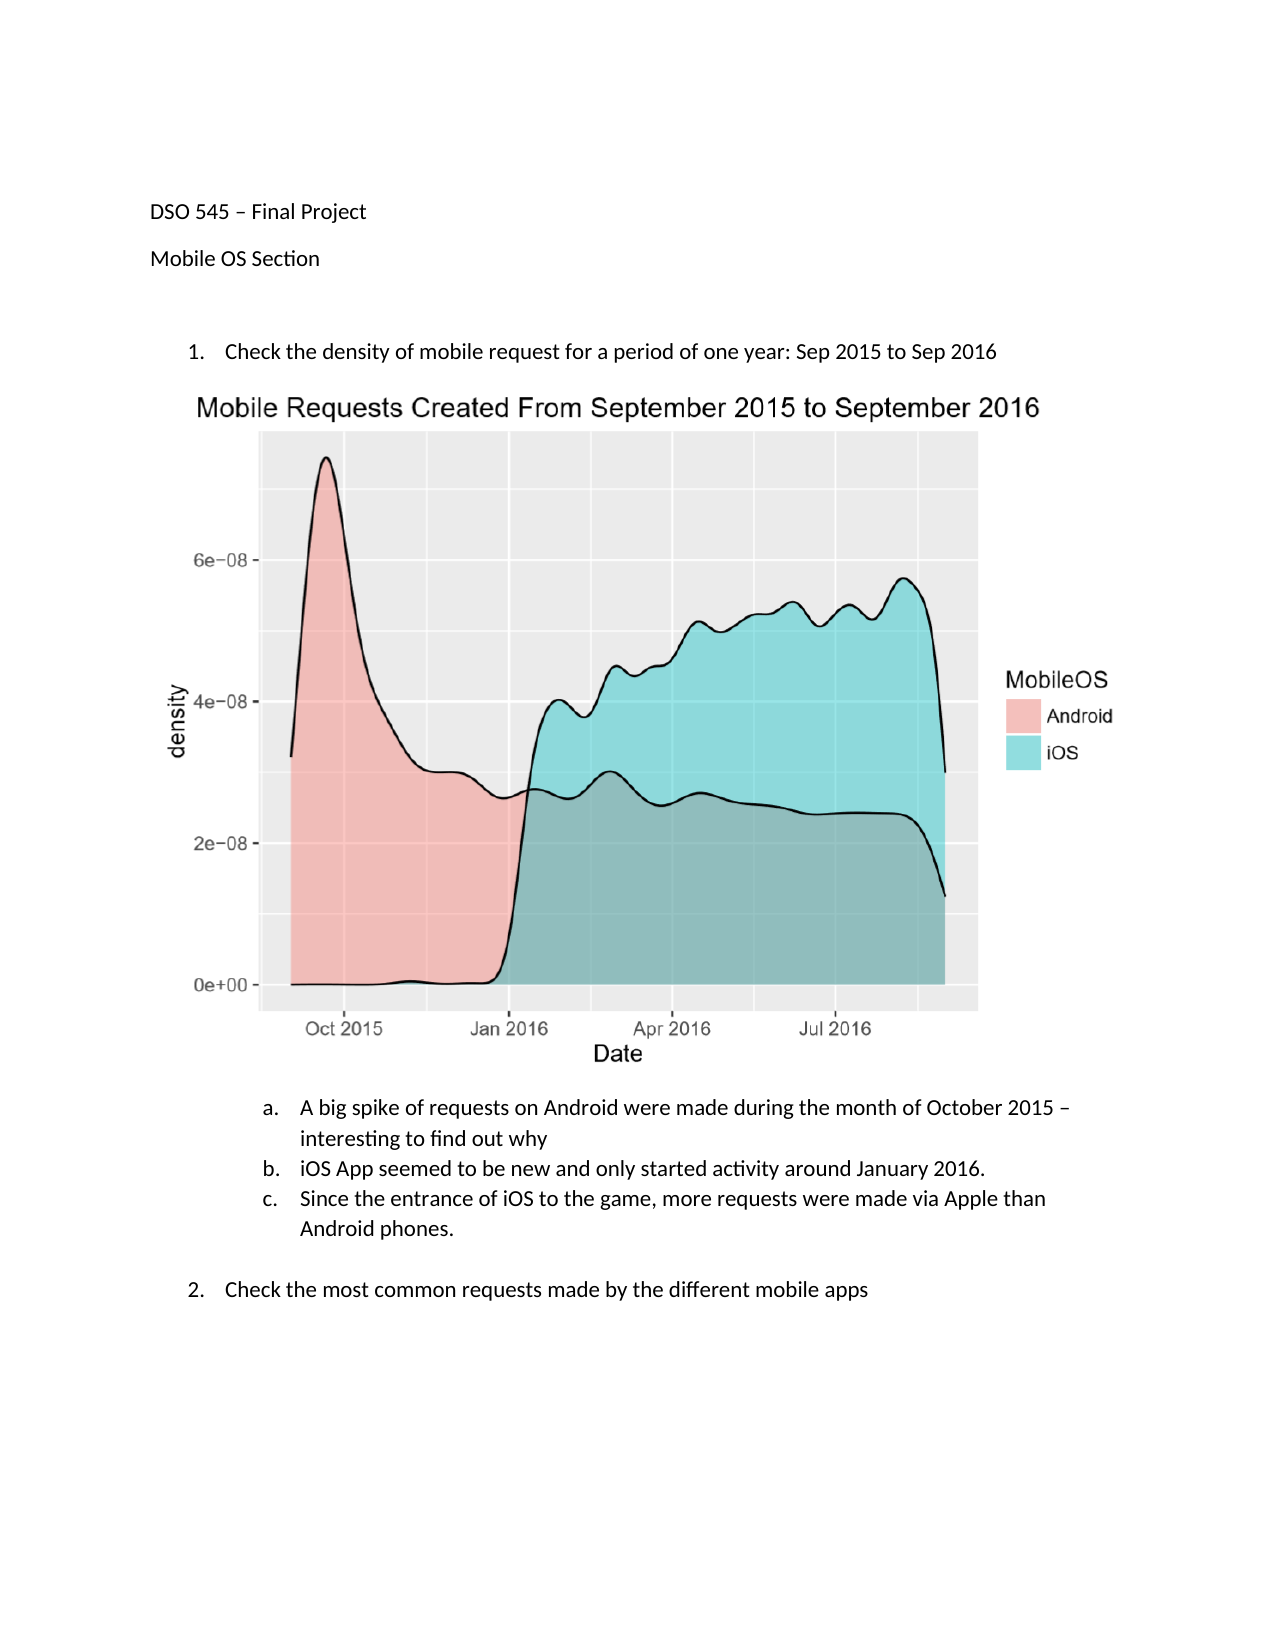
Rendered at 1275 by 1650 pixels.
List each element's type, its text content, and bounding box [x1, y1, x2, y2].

picture [150, 384, 1125, 1075]
list iOS App seemed to be new and only started activity around January 2016. [262, 1154, 1125, 1182]
list Since the entrance of iOS to the game, more requests were made via Apple than Android phones. [262, 1184, 1125, 1242]
list A big spike of requests on Android were made during the month of October 2015 – interesting to find out why [262, 1093, 1125, 1152]
list Check the most common requests made by the different mobile apps [187, 1275, 1125, 1303]
text Mobile OS Section [150, 244, 1125, 272]
text DSO 545 – Final Project [150, 197, 1125, 225]
list Check the density of mobile request for a period of one year: Sep 2015 to Sep 2016 [187, 337, 1125, 366]
